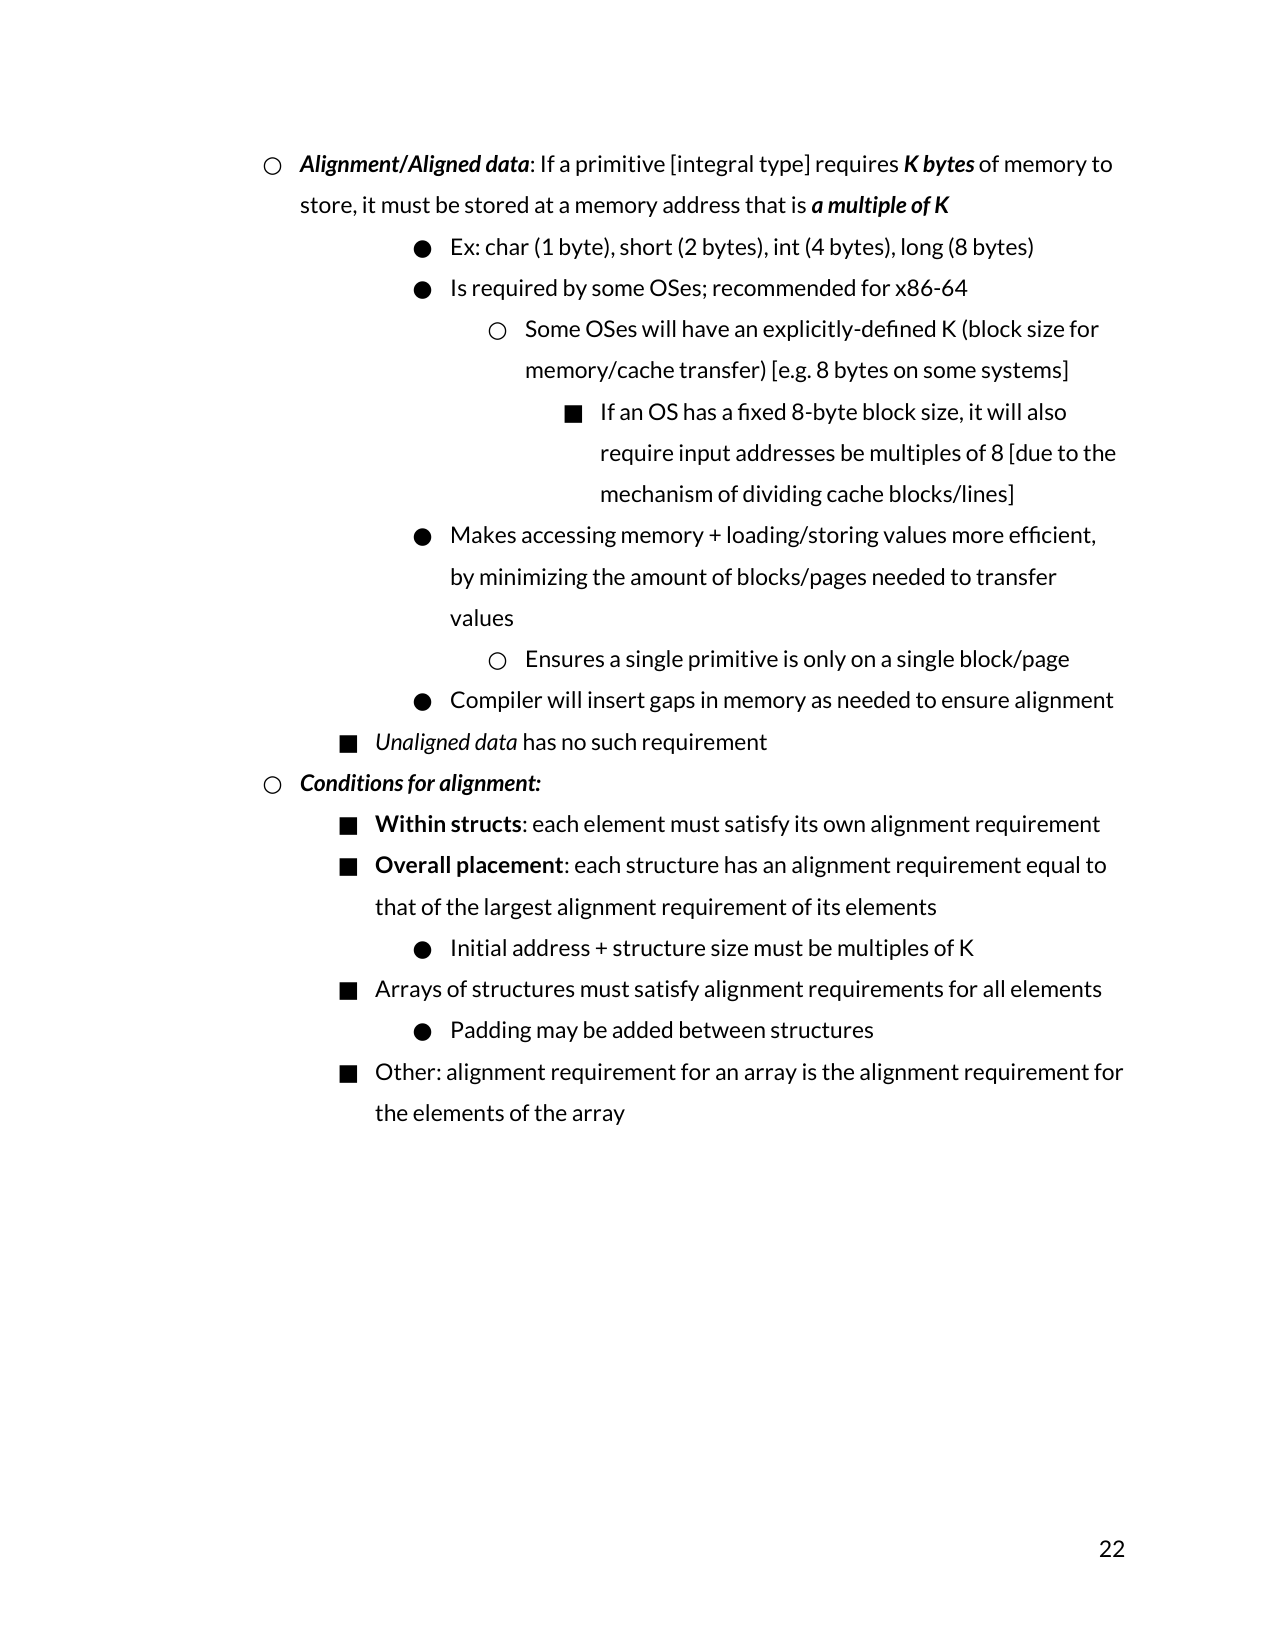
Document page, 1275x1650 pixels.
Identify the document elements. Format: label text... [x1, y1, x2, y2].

list Is required by some OSes; recommended for x86-64 [412, 274, 1125, 301]
list Arrays of structures must satisfy alignment requirements for all elements [337, 975, 1125, 1002]
list Initial address + structure size must be multiples of K [412, 934, 1125, 961]
list Overall placement: each structure has an alignment requirement equal to that of the largest alignment requirement of its elements [337, 851, 1125, 920]
list Unaligned data has no such requirement [337, 727, 1125, 755]
list Conditions for alignment: [262, 769, 1125, 796]
list If an OS has a fixed 8-byte block size, it will also require input addresses be multiples of 8 [due to the mechanism of dividing cache blocks/lines] [562, 397, 1125, 507]
list Makes accessing memory + loading/storing values more efficient, by minimizing the amount of blocks/pages needed to transfer values [412, 521, 1125, 631]
list Some OSes will have an explicitly-defined K (block size for memory/cache transfer) [e.g. 8 bytes on some systems] [487, 315, 1125, 384]
list Ensures a single primitive is only on a single block/page [487, 645, 1125, 672]
list Within structs: each element must satisfy its own alignment requirement [337, 810, 1125, 837]
list Other: alignment requirement for an array is the alignment requirement for the elements of the array [337, 1057, 1125, 1126]
list Ex: char (1 byte), short (2 bytes), int (4 bytes), long (8 bytes) [412, 232, 1125, 260]
list Alignment/Aligned data: If a primitive [integral type] requires K bytes of memory to store, it must be stored at a memory address that is a multiple of K [262, 150, 1125, 219]
list Padding may be added between structures [412, 1016, 1125, 1044]
list Compiler will insert gaps in memory as needed to ensure alignment [412, 686, 1125, 714]
